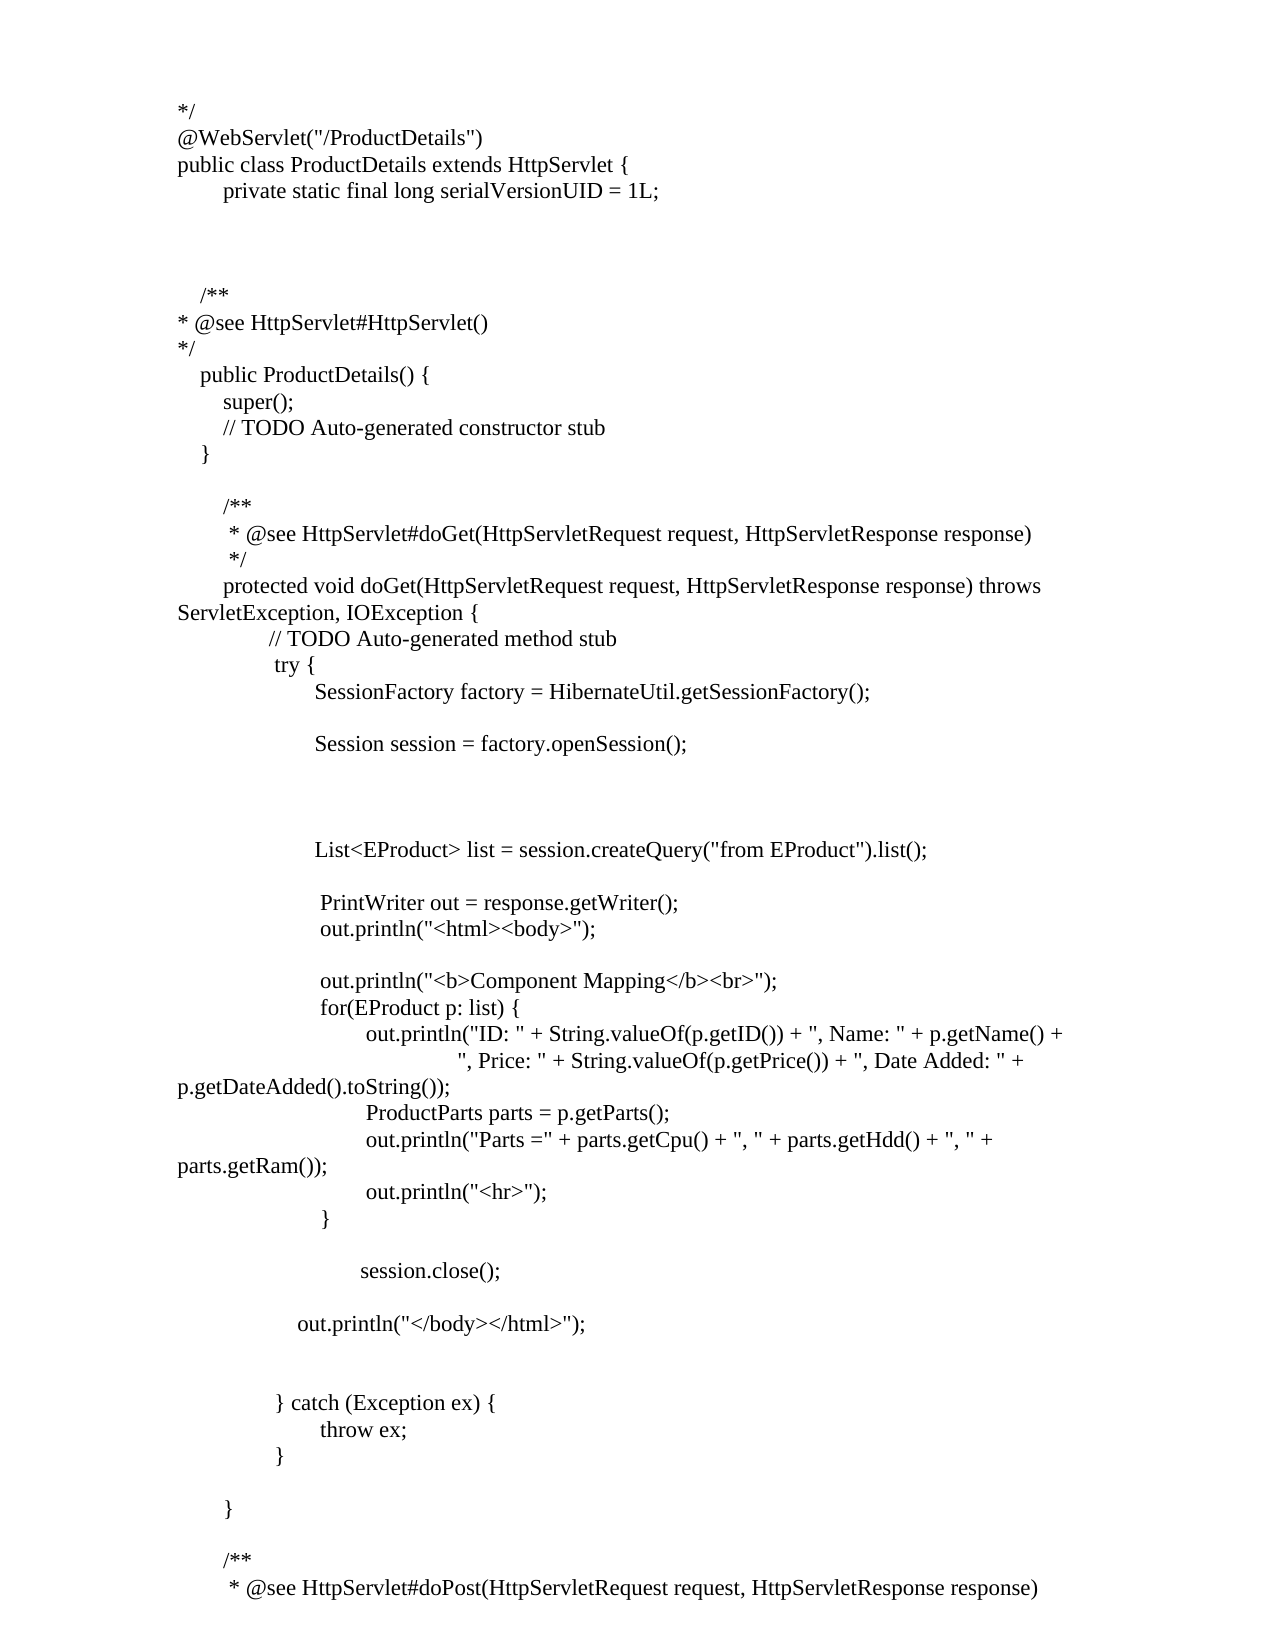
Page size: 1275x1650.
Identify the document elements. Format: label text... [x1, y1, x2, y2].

text public ProductDetails() { [177, 361, 1098, 388]
text } [177, 1205, 1098, 1231]
text public class ProductDetails extends HttpServlet { [177, 151, 1098, 177]
text } [177, 441, 1098, 467]
text /** [177, 282, 1098, 309]
text */ [177, 98, 1098, 124]
text */ [177, 335, 1098, 361]
text /** [177, 1547, 1098, 1574]
text ProductParts parts = p.getParts(); [177, 1099, 1098, 1126]
text session.close(); [177, 1257, 1098, 1284]
text /** [177, 493, 1098, 519]
text * @see HttpServlet#doGet(HttpServletRequest request, HttpServletResponse response) [177, 519, 1098, 546]
text out.println("<html><body>"); [177, 915, 1098, 941]
text } [177, 1442, 1098, 1468]
text private static final long serialVersionUID = 1L; [177, 177, 1098, 203]
text // TODO Auto-generated constructor stub [177, 414, 1098, 441]
text } catch (Exception ex) { [177, 1389, 1098, 1416]
text out.println("Parts =" + parts.getCpu() + ", " + parts.getHdd() + ", " + parts.getRam()); [177, 1126, 1098, 1178]
text * @see HttpServlet#doPost(HttpServletRequest request, HttpServletResponse response) [177, 1574, 1098, 1600]
text @WebServlet("/ProductDetails") [177, 124, 1098, 151]
text try { [177, 651, 1098, 678]
text List<EProduct> list = session.createQuery("from EProduct").list(); [177, 836, 1098, 862]
text for(EProduct p: list) { [177, 994, 1098, 1020]
text Session session = factory.openSession(); [177, 730, 1098, 757]
text } [177, 1495, 1098, 1521]
text * @see HttpServlet#HttpServlet() [177, 309, 1098, 335]
text out.println("ID: " + String.valueOf(p.getID()) + ", Name: " + p.getName() + [177, 1020, 1098, 1047]
text throw ex; [177, 1416, 1098, 1442]
text */ [177, 546, 1098, 572]
text out.println("</body></html>"); [177, 1310, 1098, 1337]
text ", Price: " + String.valueOf(p.getPrice()) + ", Date Added: " + p.getDateAdded().toString()); [177, 1047, 1098, 1099]
text PrintWriter out = response.getWriter(); [177, 888, 1098, 915]
text protected void doGet(HttpServletRequest request, HttpServletResponse response) throws ServletException, IOException { [177, 572, 1098, 625]
text super(); [177, 388, 1098, 414]
text out.println("<b>Component Mapping</b><br>"); [177, 968, 1098, 994]
text SessionFactory factory = HibernateUtil.getSessionFactory(); [177, 678, 1098, 704]
text out.println("<hr>"); [177, 1178, 1098, 1205]
text // TODO Auto-generated method stub [177, 625, 1098, 651]
